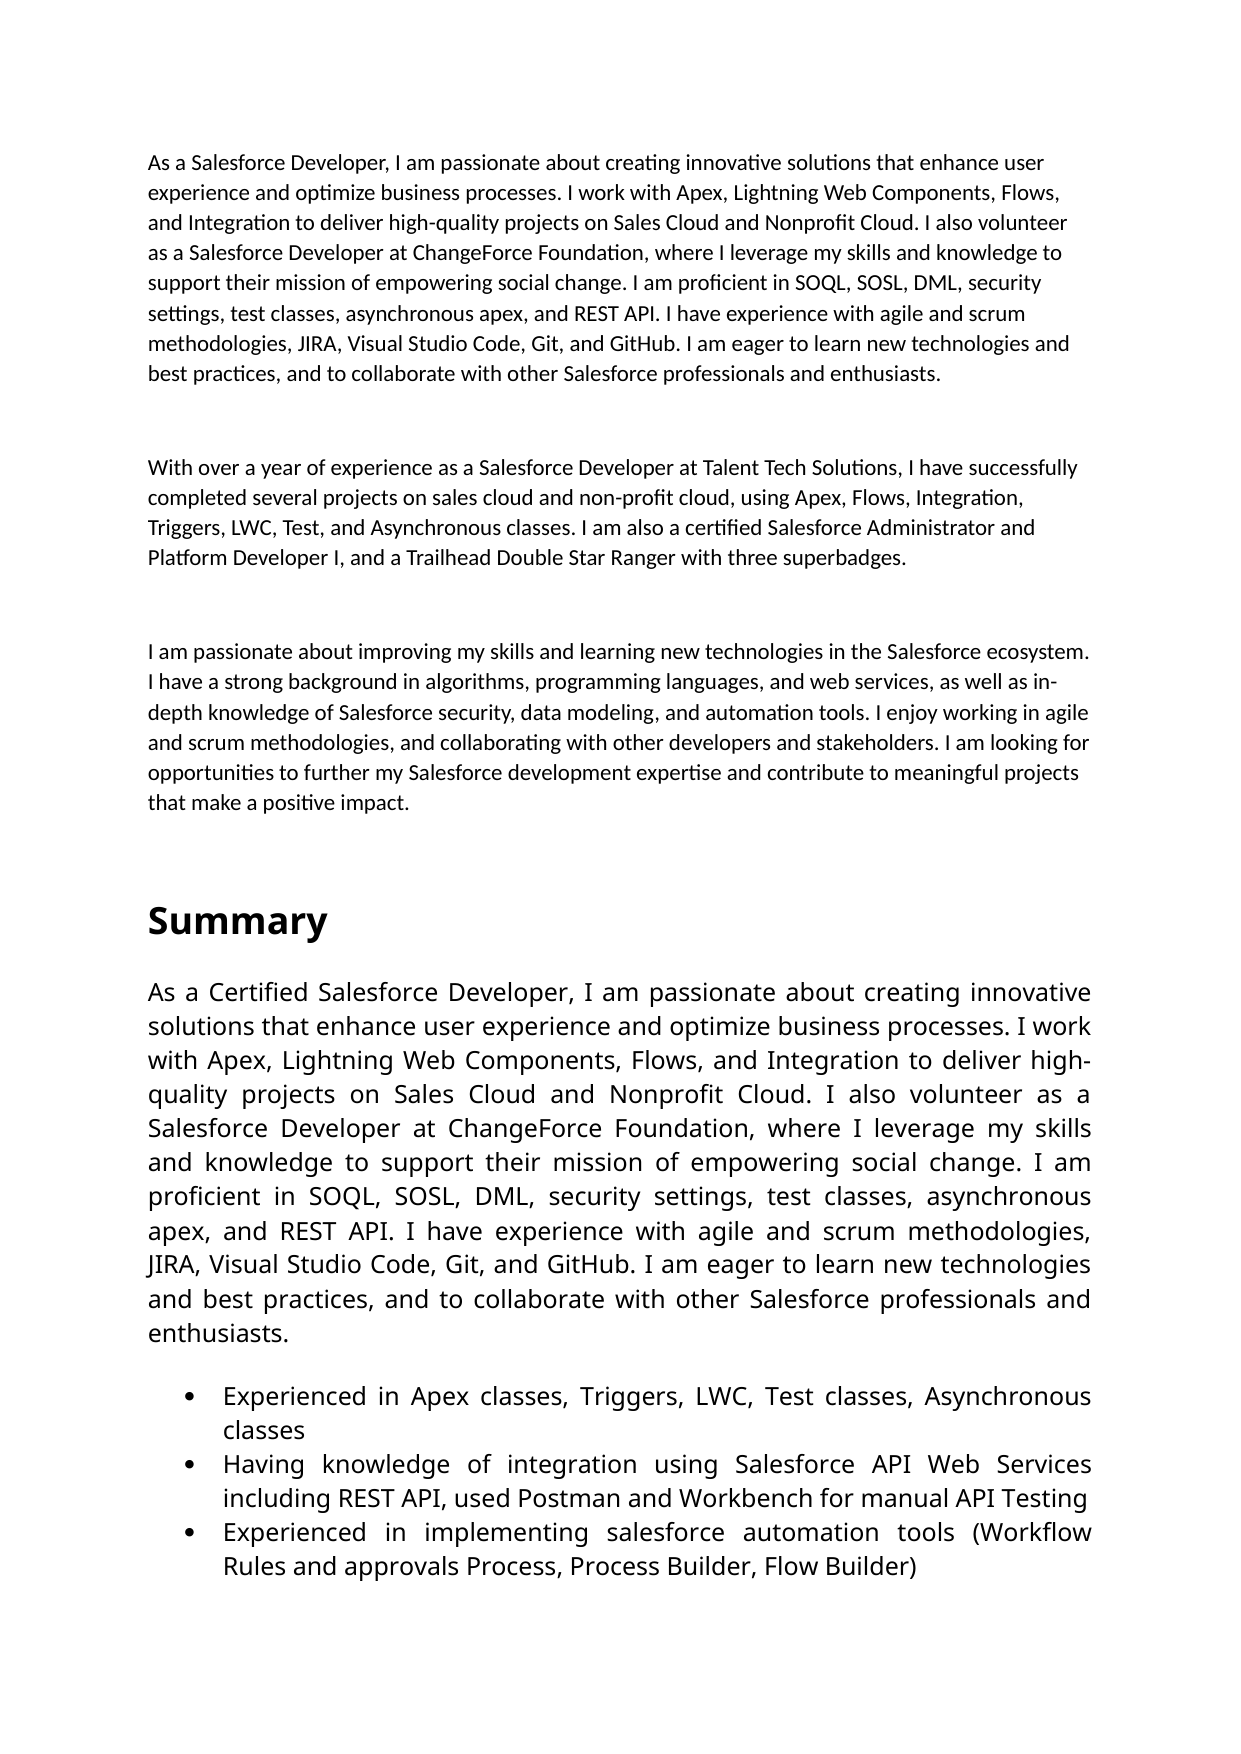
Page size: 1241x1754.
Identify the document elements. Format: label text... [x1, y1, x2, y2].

list Having knowledge of integration using Salesforce API Web Services including REST API, used Postman and Workbench for manual API Testing [185, 1447, 1093, 1515]
list Experienced in implementing salesforce automation tools (Workflow Rules and approvals Process, Process Builder, Flow Builder) [185, 1515, 1093, 1583]
text As a Certified Salesforce Developer, I am passionate about creating innovative solutions that enhance user experience and optimize business processes. I work with Apex, Lightning Web Components, Flows, and Integration to deliver high-quality projects on Sales Cloud and Nonprofit Cloud. I also volunteer as a Salesforce Developer at ChangeForce Foundation, where I leverage my skills and knowledge to support their mission of empowering social change. I am proficient in SOQL, SOSL, DML, security settings, test classes, asynchronous apex, and REST API. I have experience with agile and scrum methodologies, JIRA, Visual Studio Code, Git, and GitHub. I am eager to learn new technologies and best practices, and to collaborate with other Salesforce professionals and enthusiasts. [148, 975, 1093, 1349]
text With over a year of experience as a Salesforce Developer at Talent Tech Solutions, I have successfully completed several projects on sales cloud and non-profit cloud, using Apex, Flows, Integration, Triggers, LWC, Test, and Asynchronous classes. I am also a certified Salesforce Administrator and Platform Developer I, and a Trailhead Double Star Ranger with three superbadges. [148, 453, 1093, 571]
text I am passionate about improving my skills and learning new technologies in the Salesforce ecosystem. I have a strong background in algorithms, programming languages, and web services, as well as in-depth knowledge of Salesforce security, data modeling, and automation tools. I enjoy working in agile and scrum methodologies, and collaborating with other developers and stakeholders. I am looking for opportunities to further my Salesforce development expertise and contribute to meaningful projects that make a positive impact. [148, 637, 1093, 816]
list Experienced in Apex classes, Triggers, LWC, Test classes, Asynchronous classes [185, 1378, 1093, 1447]
text Summary [148, 894, 1093, 946]
text As a Salesforce Developer, I am passionate about creating innovative solutions that enhance user experience and optimize business processes. I work with Apex, Lightning Web Components, Flows, and Integration to deliver high-quality projects on Sales Cloud and Nonprofit Cloud. I also volunteer as a Salesforce Developer at ChangeForce Foundation, where I leverage my skills and knowledge to support their mission of empowering social change. I am proficient in SOQL, SOSL, DML, security settings, test classes, asynchronous apex, and REST API. I have experience with agile and scrum methodologies, JIRA, Visual Studio Code, Git, and GitHub. I am eager to learn new technologies and best practices, and to collaborate with other Salesforce professionals and enthusiasts. [148, 148, 1093, 387]
